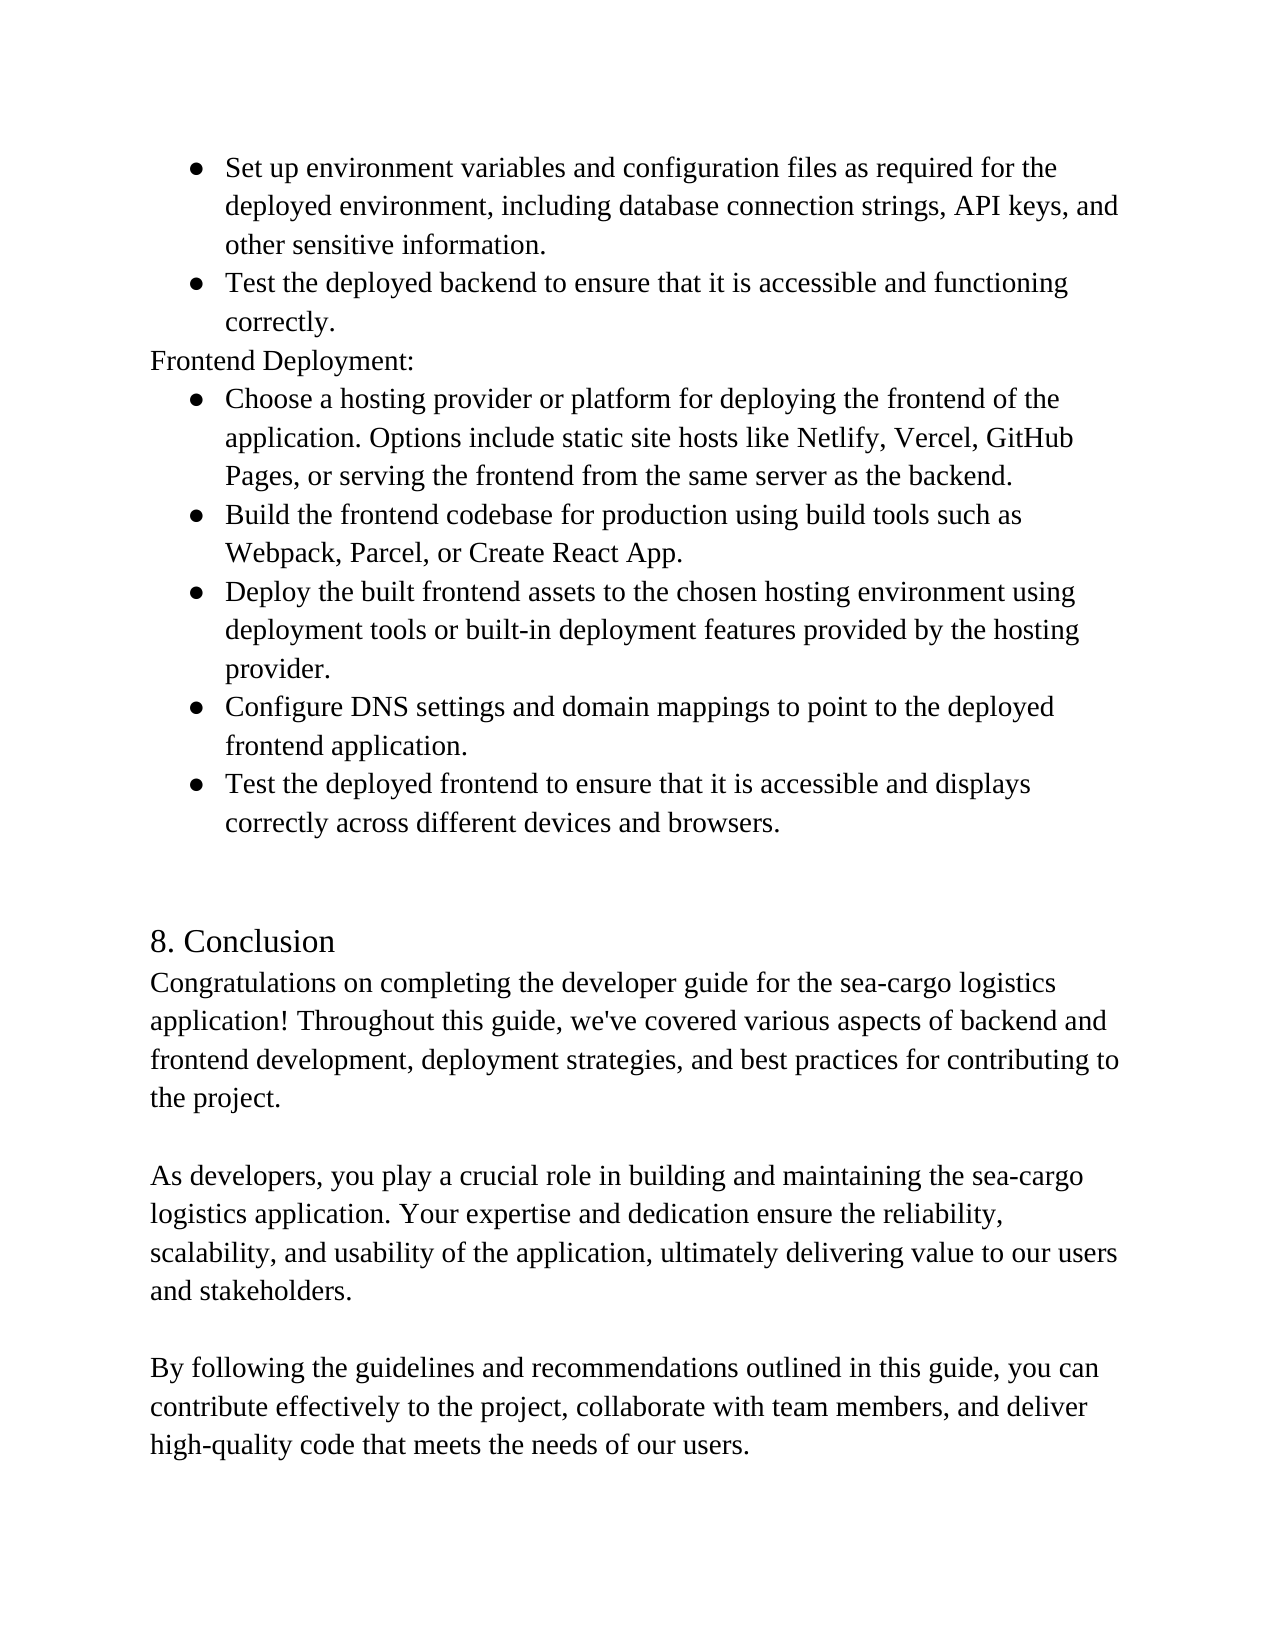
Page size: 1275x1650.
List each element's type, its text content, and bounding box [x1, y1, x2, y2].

list Test the deployed backend to ensure that it is accessible and functioning correctly. [187, 266, 1125, 338]
text 8. Conclusion [150, 921, 1125, 959]
list Deploy the built frontend assets to the chosen hosting environment using deployment tools or built-in deployment features provided by the hosting provider. [187, 574, 1125, 684]
list Test the deployed frontend to ensure that it is accessible and displays correctly across different devices and browsers. [187, 767, 1125, 839]
text Frontend Deployment: [150, 343, 1125, 376]
list Choose a hosting provider or platform for deploying the frontend of the application. Options include static site hosts like Netlify, Vercel, GitHub Pages, or serving the frontend from the same server as the backend. [187, 381, 1125, 492]
text By following the guidelines and recommendations outlined in this guide, you can contribute effectively to the project, collaborate with team members, and deliver high-quality code that meets the needs of our users. [150, 1350, 1125, 1461]
list Configure DNS settings and domain mappings to point to the deployed frontend application. [187, 689, 1125, 762]
list Set up environment variables and configuration files as required for the deployed environment, including database connection strings, API keys, and other sensitive information. [187, 150, 1125, 261]
text Congratulations on completing the developer guide for the sea-cargo logistics application! Throughout this guide, we've covered various aspects of backend and frontend development, deployment strategies, and best practices for contributing to the project. [150, 965, 1125, 1114]
list Build the frontend codebase for production using build tools such as Webpack, Parcel, or Create React App. [187, 497, 1125, 569]
text As developers, you play a crucial role in building and maintaining the sea-cargo logistics application. Your expertise and dedication ensure the reliability, scalability, and usability of the application, ultimately delivering value to our users and stakeholders. [150, 1158, 1125, 1307]
